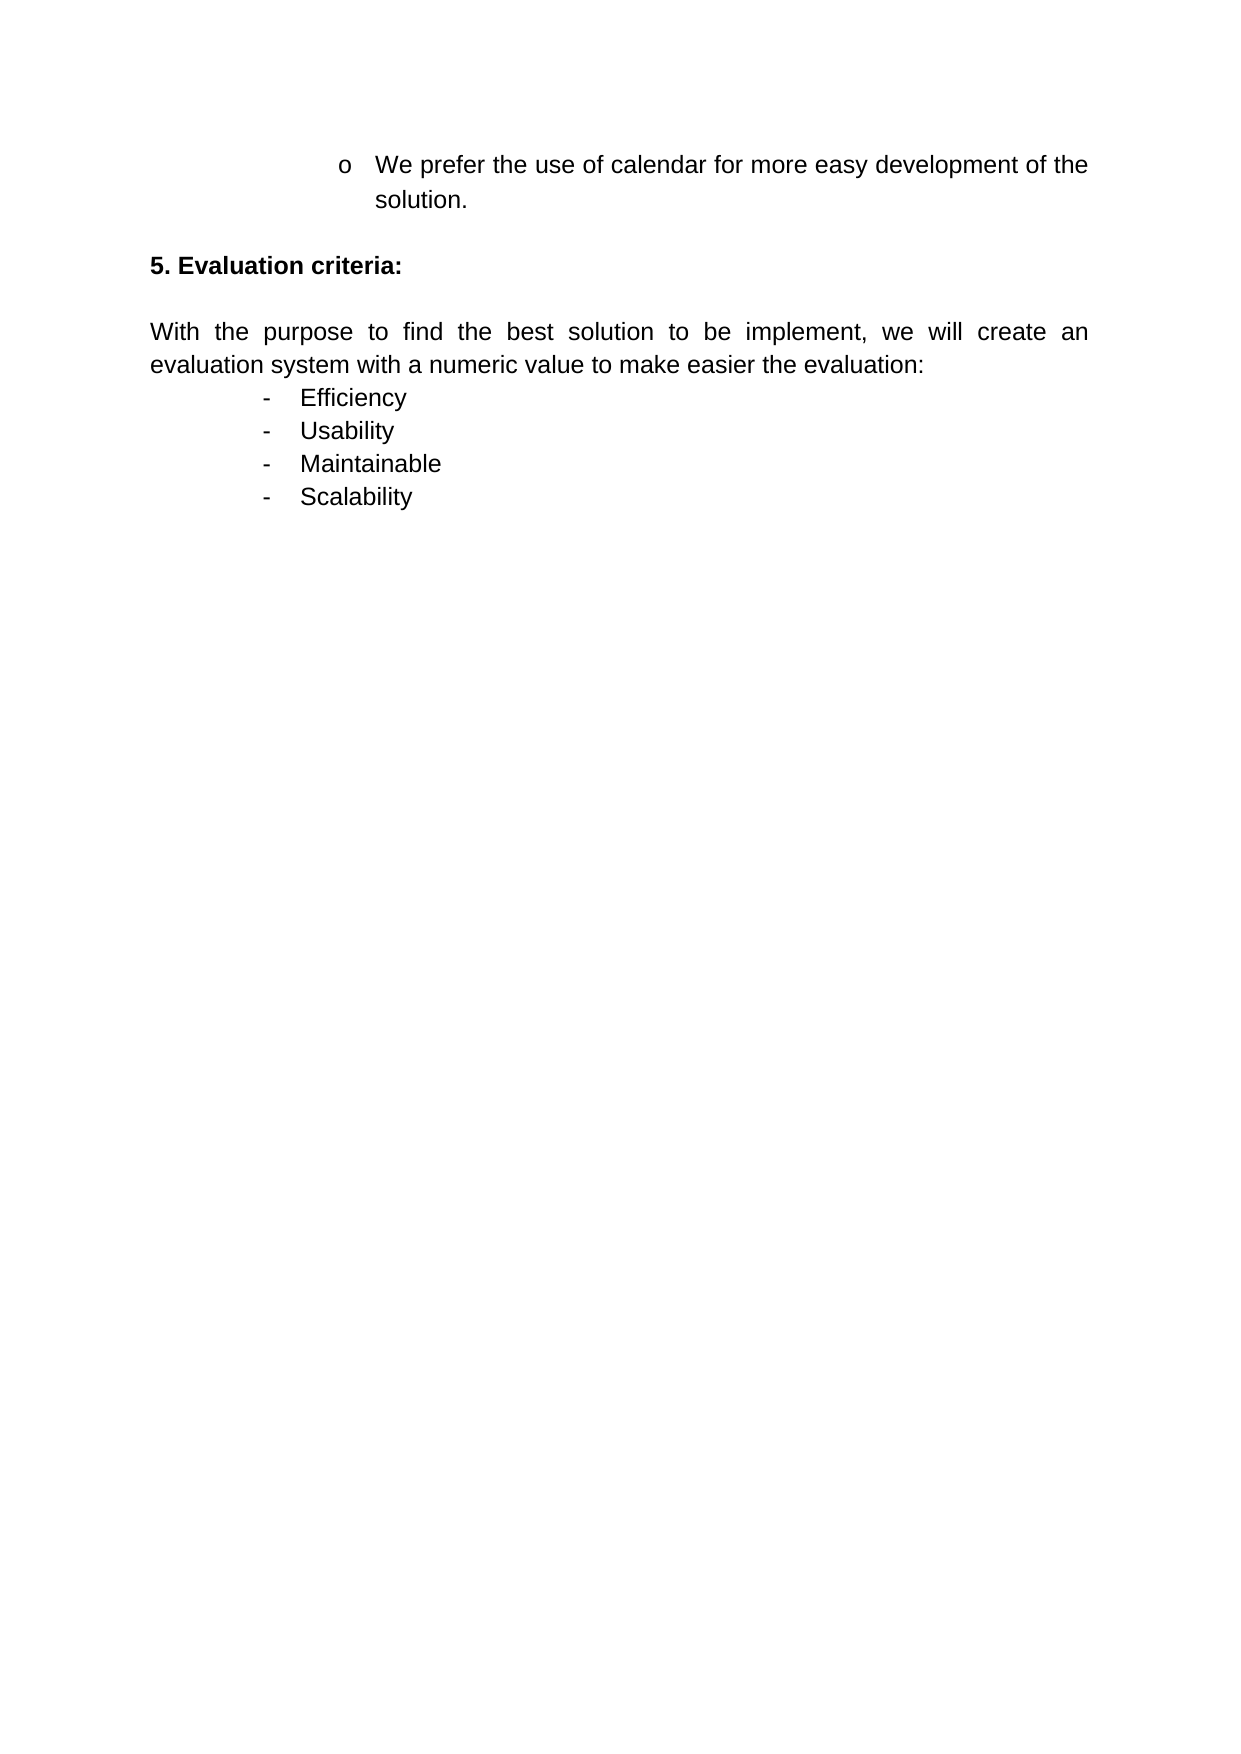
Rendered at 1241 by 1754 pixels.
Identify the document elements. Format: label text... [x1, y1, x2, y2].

list Scalability [262, 482, 1090, 511]
list Maintainable [262, 449, 1090, 478]
list Efficiency [262, 383, 1090, 412]
text With the purpose to find the best solution to be implement, we will create an evaluation system with a numeric value to make easier the evaluation: [150, 317, 1090, 379]
list We prefer the use of calendar for more easy development of the solution. [337, 150, 1090, 214]
text 5. Evaluation criteria: [150, 251, 1090, 280]
list Usability [262, 416, 1090, 445]
